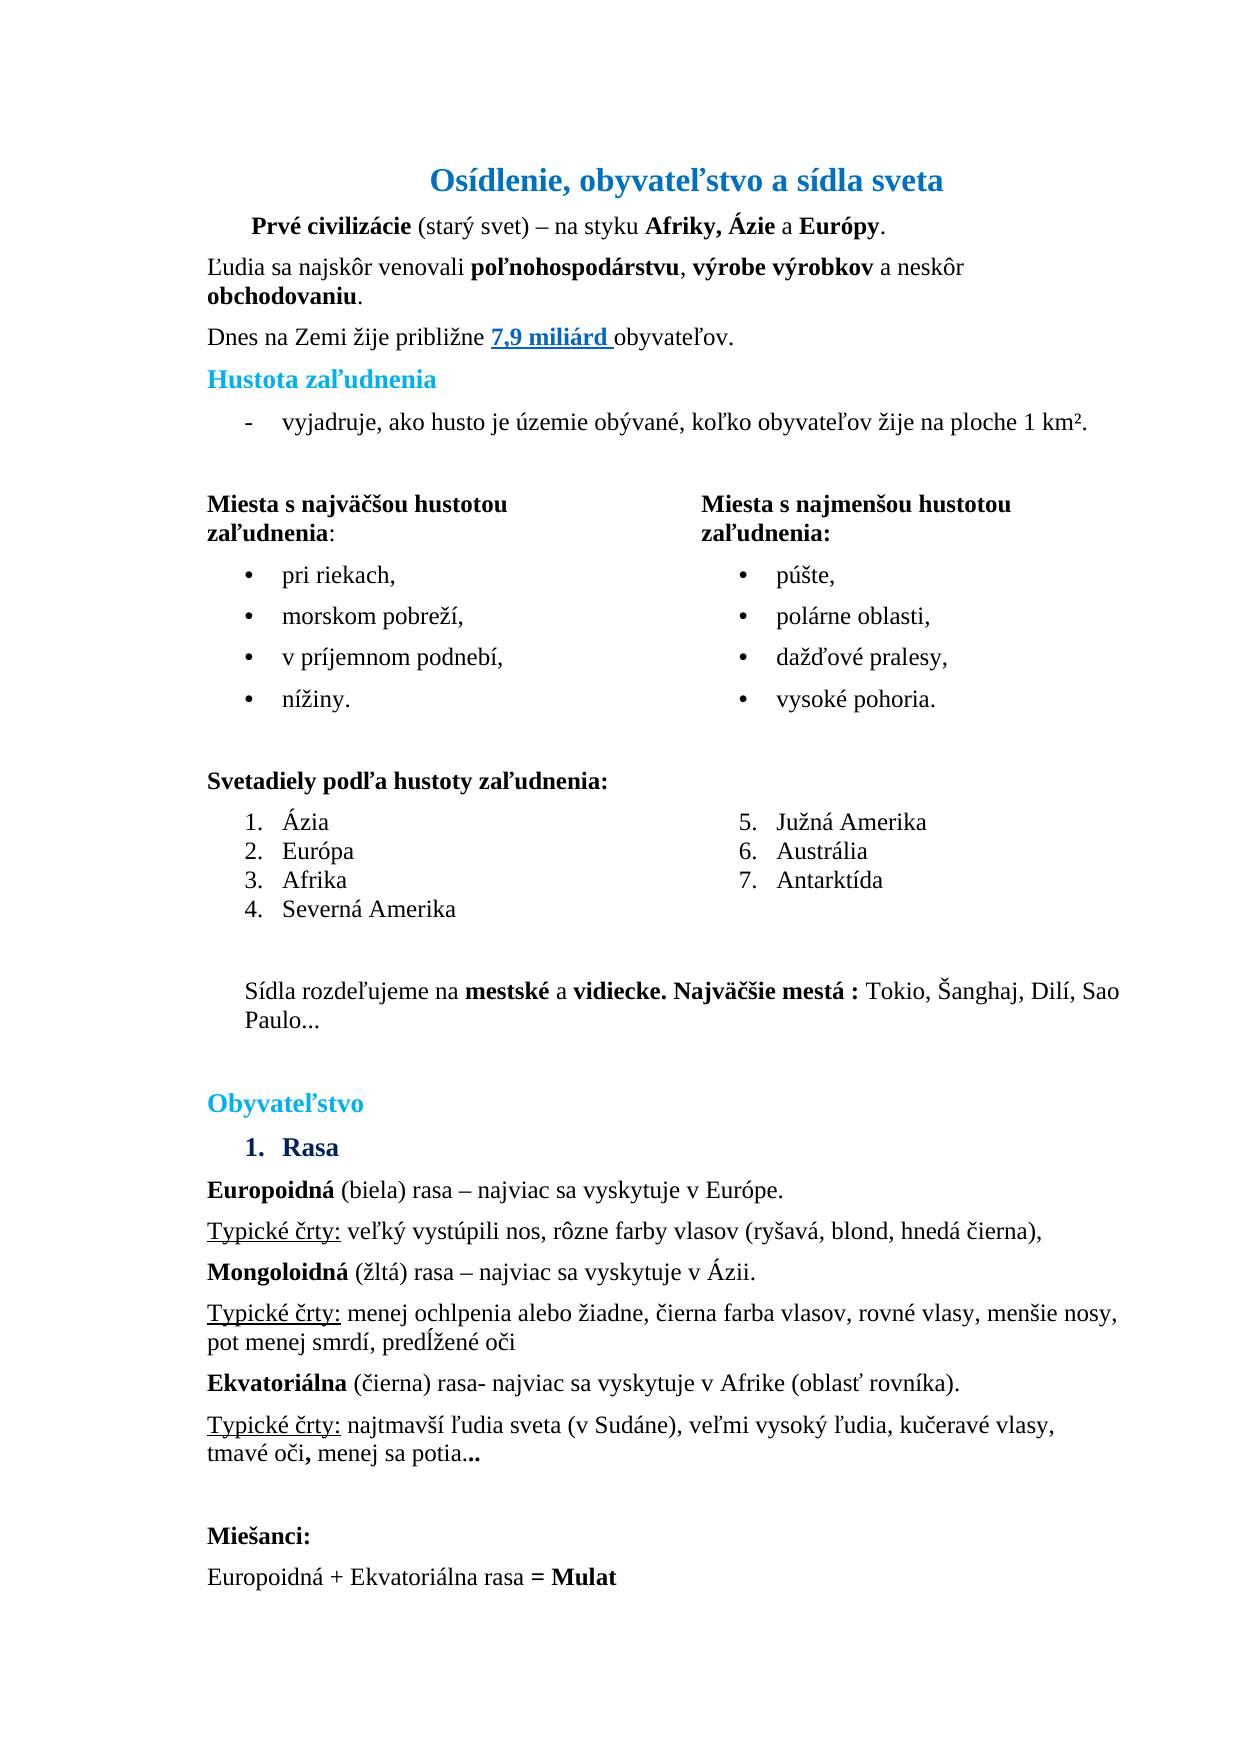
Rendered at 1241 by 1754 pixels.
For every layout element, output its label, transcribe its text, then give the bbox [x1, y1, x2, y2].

text Sídla rozdeľujeme na mestské a vidiecke. Najväčšie mestá : Tokio, Šanghaj, Dilí, Sao Paulo... [244, 976, 1122, 1034]
list Južná Amerika [739, 807, 1122, 836]
list Severná Amerika [244, 894, 627, 922]
text Ekvatoriálna (čierna) rasa- najviac sa vyskytuje v Afrike (oblasť rovníka). [207, 1368, 1122, 1397]
list Antarktída [739, 865, 1122, 894]
text Dnes na Zemi žije približne 7,9 miliárd obyvateľov. [207, 322, 1122, 351]
text Miešanci: [207, 1521, 1122, 1550]
list Afrika [244, 865, 627, 894]
text Miesta s najväčšou hustotou zaľudnenia: [207, 489, 627, 547]
text Europoidná + Ekvatoriálna rasa = Mulat [207, 1562, 1122, 1591]
text Typické črty: menej ochlpenia alebo žiadne, čierna farba vlasov, rovné vlasy, menšie nosy, pot menej smrdí, predĺžené oči [207, 1298, 1122, 1356]
list púšte, [739, 559, 1122, 588]
text Miesta s najmenšou hustotou zaľudnenia: [701, 489, 1122, 547]
list vyjadruje, ako husto je územie obývané, koľko obyvateľov žije na ploche 1 km². [244, 407, 1122, 436]
text Hustota zaľudnenia [207, 363, 1122, 394]
list dažďové pralesy, [739, 642, 1122, 671]
text Osídlenie, obyvateľstvo a sídla sveta [207, 160, 1122, 198]
text Europoidná (biela) rasa – najviac sa vyskytuje v Európe. [207, 1175, 1122, 1203]
text Ľudia sa najskôr venovali poľnohospodárstvu, výrobe výrobkov a neskôr obchodovaniu. [207, 252, 1122, 310]
text Obyvateľstvo [207, 1087, 1122, 1119]
text Svetadiely podľa hustoty zaľudnenia: [207, 766, 1122, 795]
list v príjemnom podnebí, [244, 642, 627, 671]
text Typické črty: najtmavší ľudia sveta (v Sudáne), veľmi vysoký ľudia, kučeravé vlasy, tmavé oči, menej sa potia... [207, 1410, 1122, 1467]
list morskom pobreží, [244, 601, 627, 630]
list pri riekach, [244, 559, 627, 588]
text Prvé civilizácie (starý svet) – na styku Afriky, Ázie a Európy. [207, 211, 1122, 240]
list polárne oblasti, [739, 601, 1122, 630]
list Ázia [244, 807, 627, 836]
text Mongoloidná (žltá) rasa – najviac sa vyskytuje v Ázii. [207, 1257, 1122, 1286]
list nížiny. [244, 684, 627, 712]
list Rasa [244, 1131, 1122, 1162]
list Európa [244, 836, 627, 865]
list Austrália [739, 836, 1122, 865]
list vysoké pohoria. [739, 684, 1122, 712]
text Typické črty: veľký vystúpili nos, rôzne farby vlasov (ryšavá, blond, hnedá čierna), [207, 1216, 1122, 1245]
